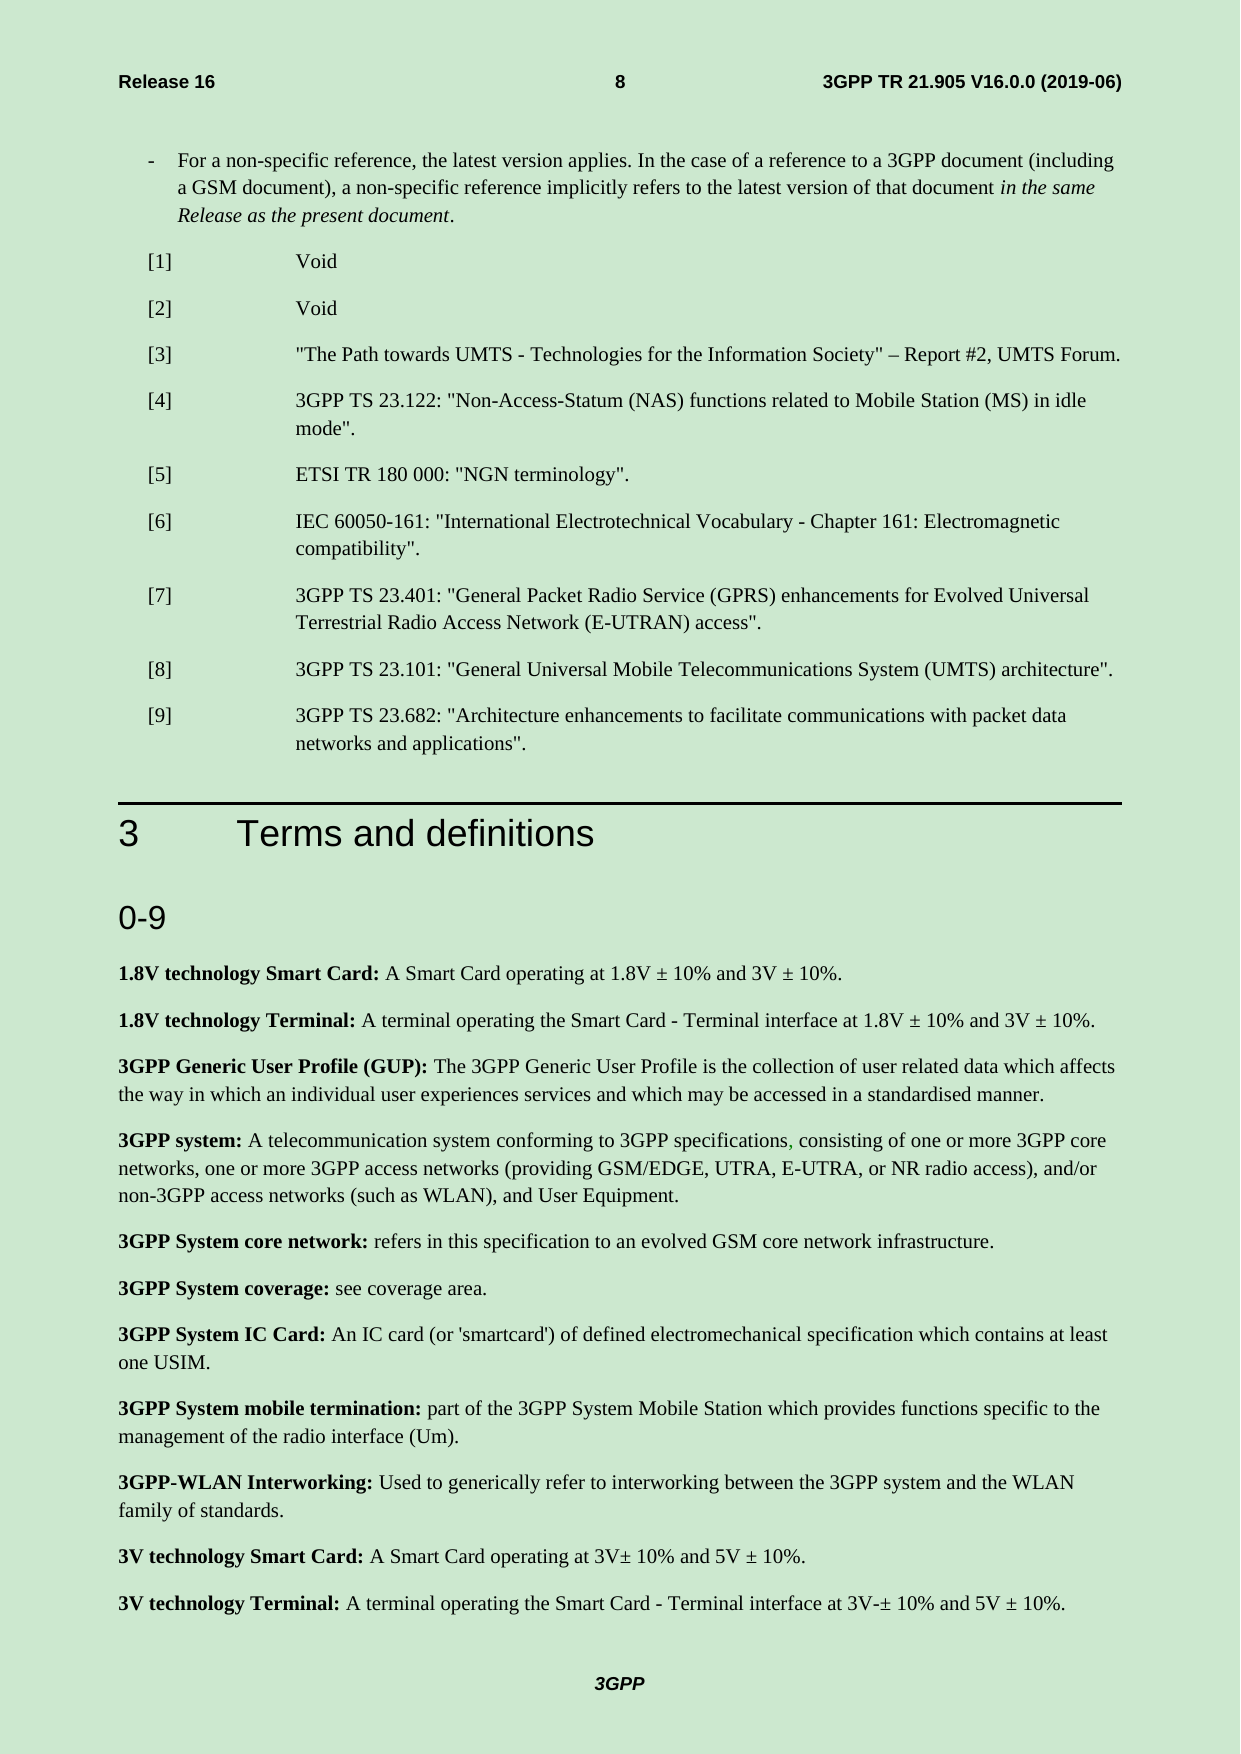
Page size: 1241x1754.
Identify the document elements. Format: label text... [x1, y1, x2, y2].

text [9] 3GPP TS 23.682: "Architecture enhancements to facilitate communications with packet data networks and applications". [148, 703, 1122, 754]
subtitle 0-9 [118, 898, 1122, 937]
text [7] 3GPP TS 23.401: "General Packet Radio Service (GPRS) enhancements for Evolved Universal Terrestrial Radio Access Network (E-UTRAN) access". [148, 583, 1122, 634]
text [4] 3GPP TS 23.122: "Non-Access-Statum (NAS) functions related to Mobile Station (MS) in idle mode". [148, 388, 1122, 440]
text [3] "The Path towards UMTS - Technologies for the Information Society" – Report #2, UMTS Forum. [148, 342, 1122, 366]
subtitle 3 Terms and definitions [118, 805, 1122, 854]
text 1.8V technology Terminal: A terminal operating the Smart Card - Terminal interface at 1.8V ± 10% and 3V ± 10%. [118, 1008, 1122, 1032]
text 3GPP-WLAN Interworking: Used to generically refer to interworking between the 3GPP system and the WLAN family of standards. [118, 1470, 1122, 1522]
text [1] Void [148, 249, 1122, 273]
text 3GPP Generic User Profile (GUP): The 3GPP Generic User Profile is the collection of user related data which affects the way in which an individual user experiences services and which may be accessed in a standardised manner. [118, 1054, 1122, 1106]
text 1.8V technology Smart Card: A Smart Card operating at 1.8V ± 10% and 3V ± 10%. [118, 961, 1122, 985]
text [2] Void [148, 296, 1122, 320]
text [6] IEC 60050-161: "International Electrotechnical Vocabulary - Chapter 161: Electromagnetic compatibility". [148, 509, 1122, 560]
text 3GPP System coverage: see coverage area. [118, 1276, 1122, 1300]
text 3V technology Terminal: A terminal operating the Smart Card - Terminal interface at 3V-± 10% and 5V ± 10%. [118, 1590, 1122, 1614]
text 3V technology Smart Card: A Smart Card operating at 3V± 10% and 5V ± 10%. [118, 1544, 1122, 1568]
text 3GPP system: A telecommunication system conforming to 3GPP specifications, consisting of one or more 3GPP core networks, one or more 3GPP access networks (providing GSM/EDGE, UTRA, E-UTRA, or NR radio access), and/or non-3GPP access networks (such as WLAN), and User Equipment. [118, 1128, 1122, 1207]
text [5] ETSI TR 180 000: "NGN terminology". [148, 462, 1122, 486]
text - For a non-specific reference, the latest version applies. In the case of a reference to a 3GPP document (including a GSM document), a non-specific reference implicitly refers to the latest version of that document in the same Release as the present document. [148, 148, 1122, 227]
text 3GPP System core network: refers in this specification to an evolved GSM core network infrastructure. [118, 1229, 1122, 1253]
text 3GPP System IC Card: An IC card (or 'smartcard') of defined electromechanical specification which contains at least one USIM. [118, 1322, 1122, 1374]
text 3GPP System mobile termination: part of the 3GPP System Mobile Station which provides functions specific to the management of the radio interface (Um). [118, 1396, 1122, 1448]
text [8] 3GPP TS 23.101: "General Universal Mobile Telecommunications System (UMTS) architecture". [148, 657, 1122, 681]
